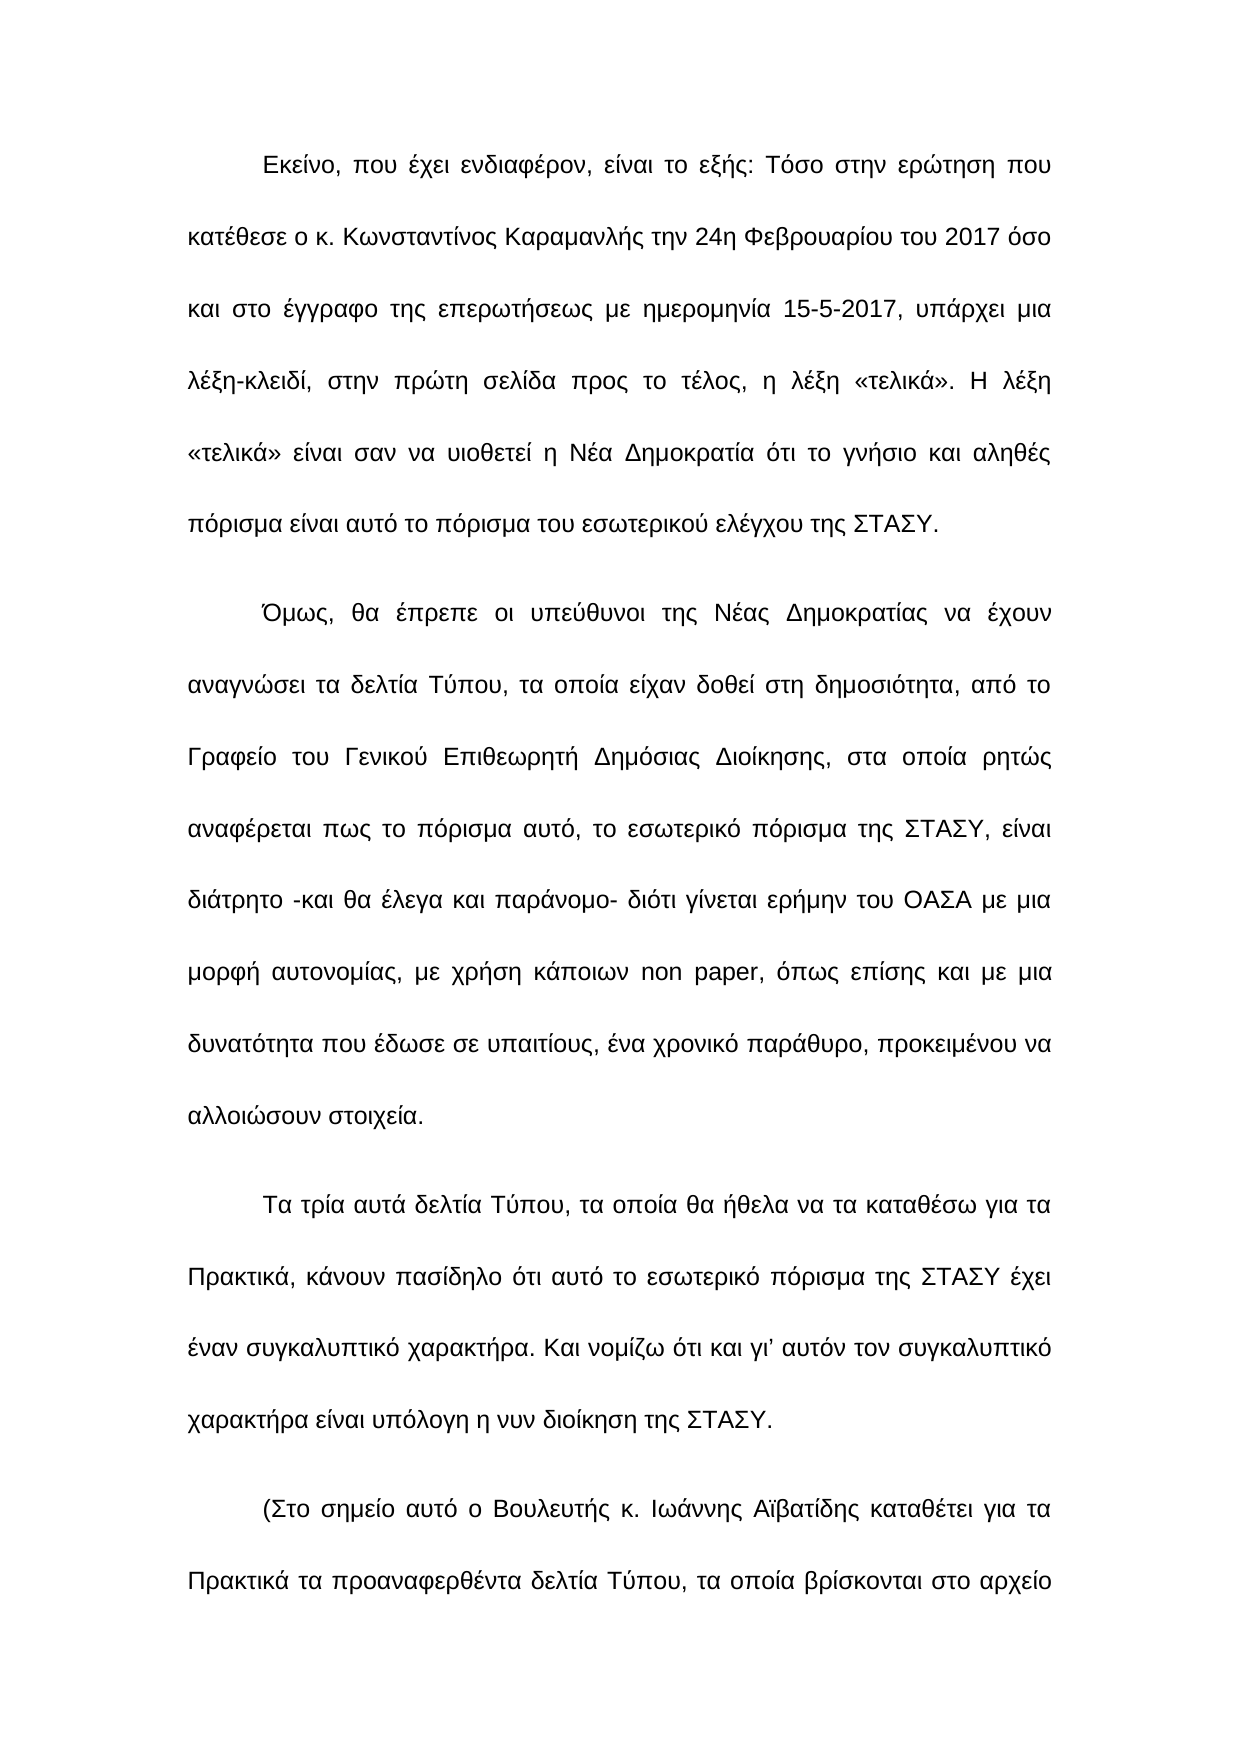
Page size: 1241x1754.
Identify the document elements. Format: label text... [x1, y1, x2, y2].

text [187, 1494, 1053, 1594]
text Όμως, θα έπρεπε οι υπεύθυνοι της Νέας Δημοκρατίας να έχουν αναγνώσει τα δελτία Τύπου, τα οποία είχαν δοθεί στη δημοσιότητα, από το Γραφείο του Γενικού Επιθεωρητή Δημόσιας Διοίκησης, στα οποία ρητώς αναφέρεται πως το πόρισμα αυτό, το εσωτερικό πόρισμα της ΣΤΑΣΥ, είναι διάτρητο -και θα έλεγα και παράνομο- διότι γίνεται ερήμην του ΟΑΣΑ με μια μορφή αυτονομίας, με χρήση κάποιων non paper, όπως επίσης και με μια δυνατότητα που έδωσε σε υπαιτίους, ένα χρονικό παράθυρο, προκειμένου να αλλοιώσουν στοιχεία. [187, 598, 1053, 1130]
text Τα τρία αυτά δελτία Τύπου, τα οποία θα ήθελα να τα καταθέσω για τα Πρακτικά, κάνουν πασίδηλο ότι αυτό το εσωτερικό πόρισμα της ΣΤΑΣΥ έχει έναν συγκαλυπτικό χαρακτήρα. Και νομίζω ότι και γι’ αυτόν τον συγκαλυπτικό χαρακτήρα είναι υπόλογη η νυν διοίκηση της ΣΤΑΣΥ. [187, 1189, 1053, 1434]
text Εκείνο, που έχει ενδιαφέρον, είναι το εξής: Τόσο στην ερώτηση που κατέθεσε ο κ. Κωνσταντίνος Καραμανλής την 24η Φεβρουαρίου του 2017 όσο και στο έγγραφο της επερωτήσεως με ημερομηνία 15-5-2017, υπάρχει μια λέξη-κλειδί, στην πρώτη σελίδα προς το τέλος, η λέξη «τελικά». Η λέξη «τελικά» είναι σαν να υιοθετεί η Νέα Δημοκρατία ότι το γνήσιο και αληθές πόρισμα είναι αυτό το πόρισμα του εσωτερικού ελέγχου της ΣΤΑΣΥ. [187, 150, 1053, 538]
